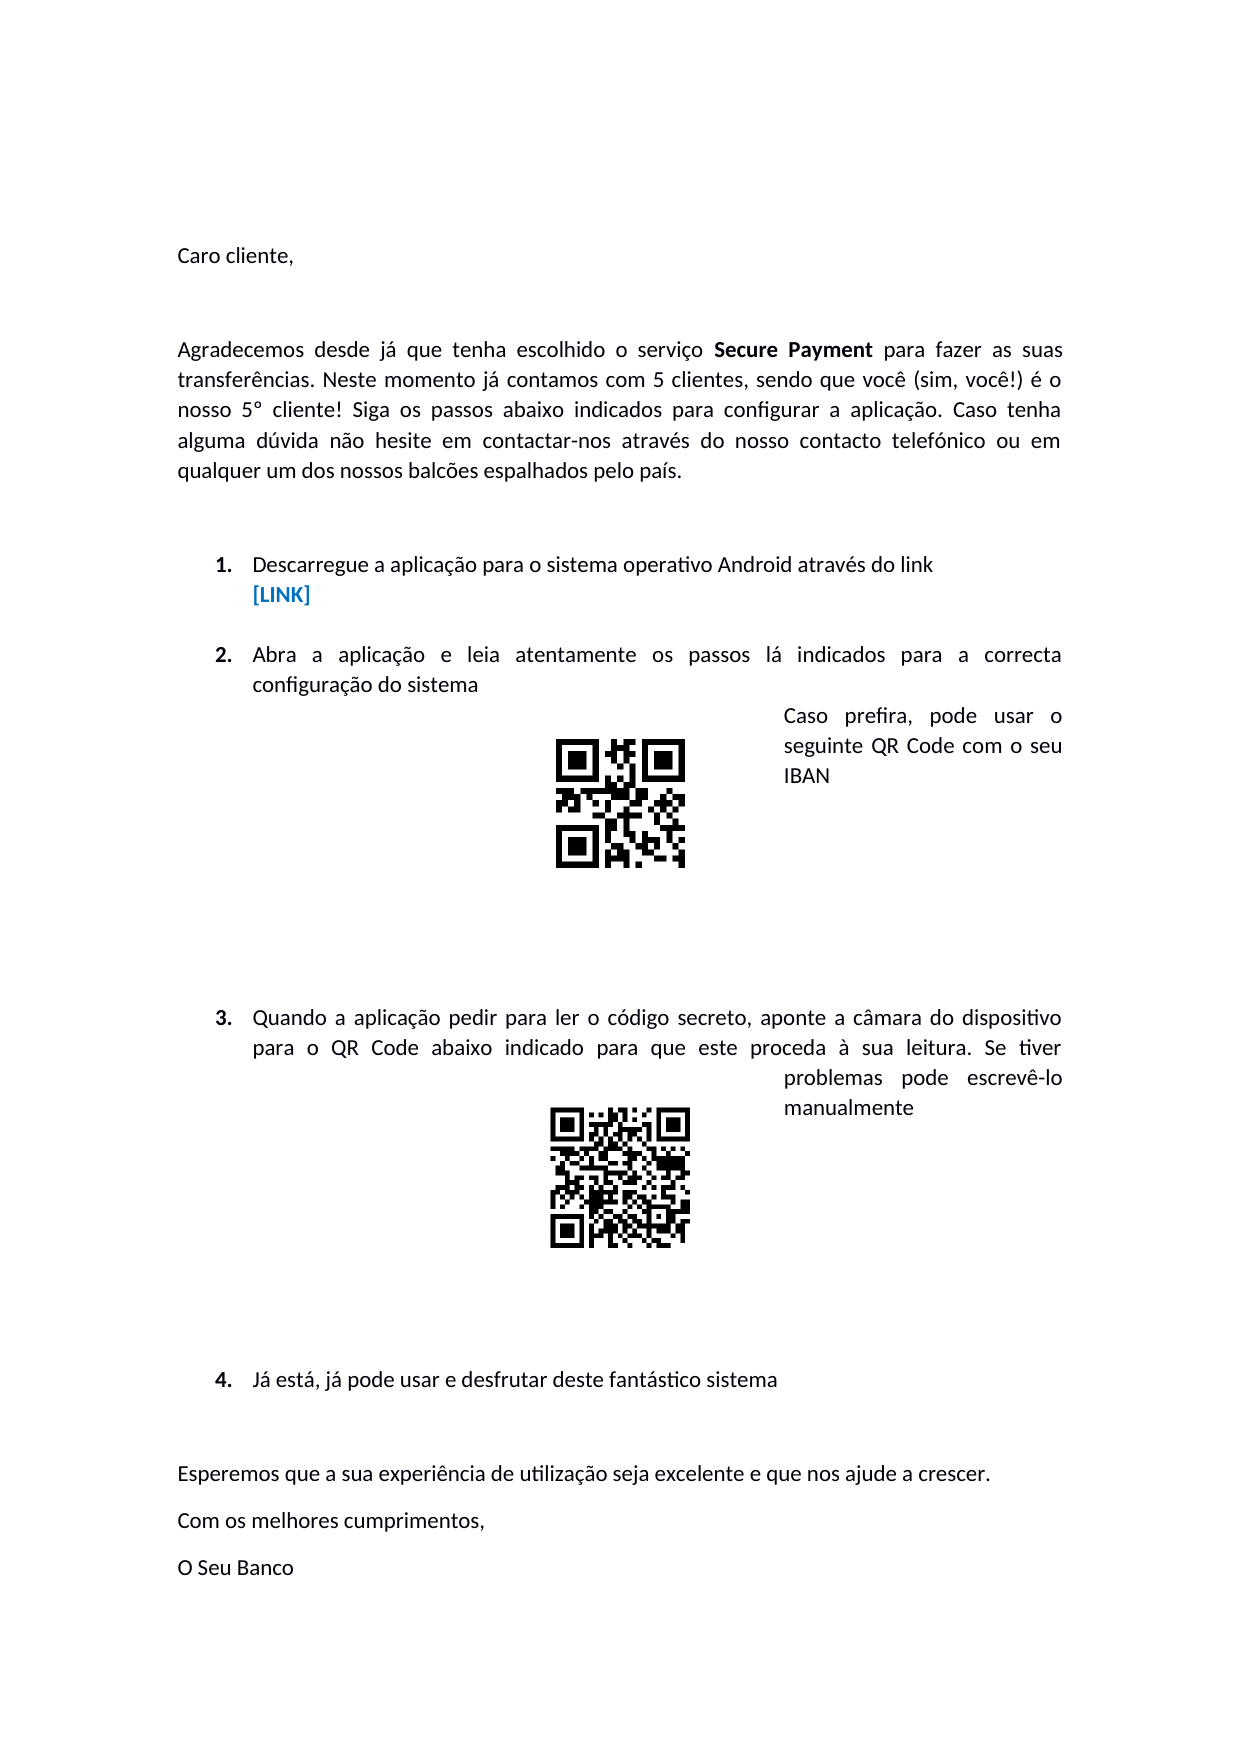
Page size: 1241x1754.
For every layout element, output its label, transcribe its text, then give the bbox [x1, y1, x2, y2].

text Caro cliente, [177, 241, 1063, 269]
list Já está, já pode usar e desfrutar deste fantástico sistema [215, 1365, 1063, 1393]
text O Seu Banco [177, 1553, 1063, 1581]
list [LINK] [252, 580, 1063, 608]
picture [531, 1088, 709, 1267]
picture [531, 714, 709, 892]
text Esperemos que a sua experiência de utilização seja excelente e que nos ajude a crescer. [177, 1459, 1063, 1487]
list Abra a aplicação e leia atentamente os passos lá indicados para a correcta configuração do sistema [215, 640, 1063, 698]
list Quando a aplicação pedir para ler o código secreto, aponte a câmara do dispositivo para o QR Code abaixo indicado para que este proceda à sua leitura. Se tiver problemas pode escrevê-lo manualmente [215, 1003, 1063, 1121]
text Agradecemos desde já que tenha escolhido o serviço Secure Payment para fazer as suas transferências. Neste momento já contamos com 5 clientes, sendo que você (sim, você!) é o nosso 5º cliente! Siga os passos abaixo indicados para configurar a aplicação. Caso tenha alguma dúvida não hesite em contactar-nos através do nosso contacto telefónico ou em qualquer um dos nossos balcões espalhados pelo país. [177, 335, 1063, 484]
list Descarregue a aplicação para o sistema operativo Android através do link [215, 550, 1063, 578]
list Caso prefira, pode usar o seguinte QR Code com o seu IBAN [252, 701, 1063, 789]
text Com os melhores cumprimentos, [177, 1506, 1063, 1534]
